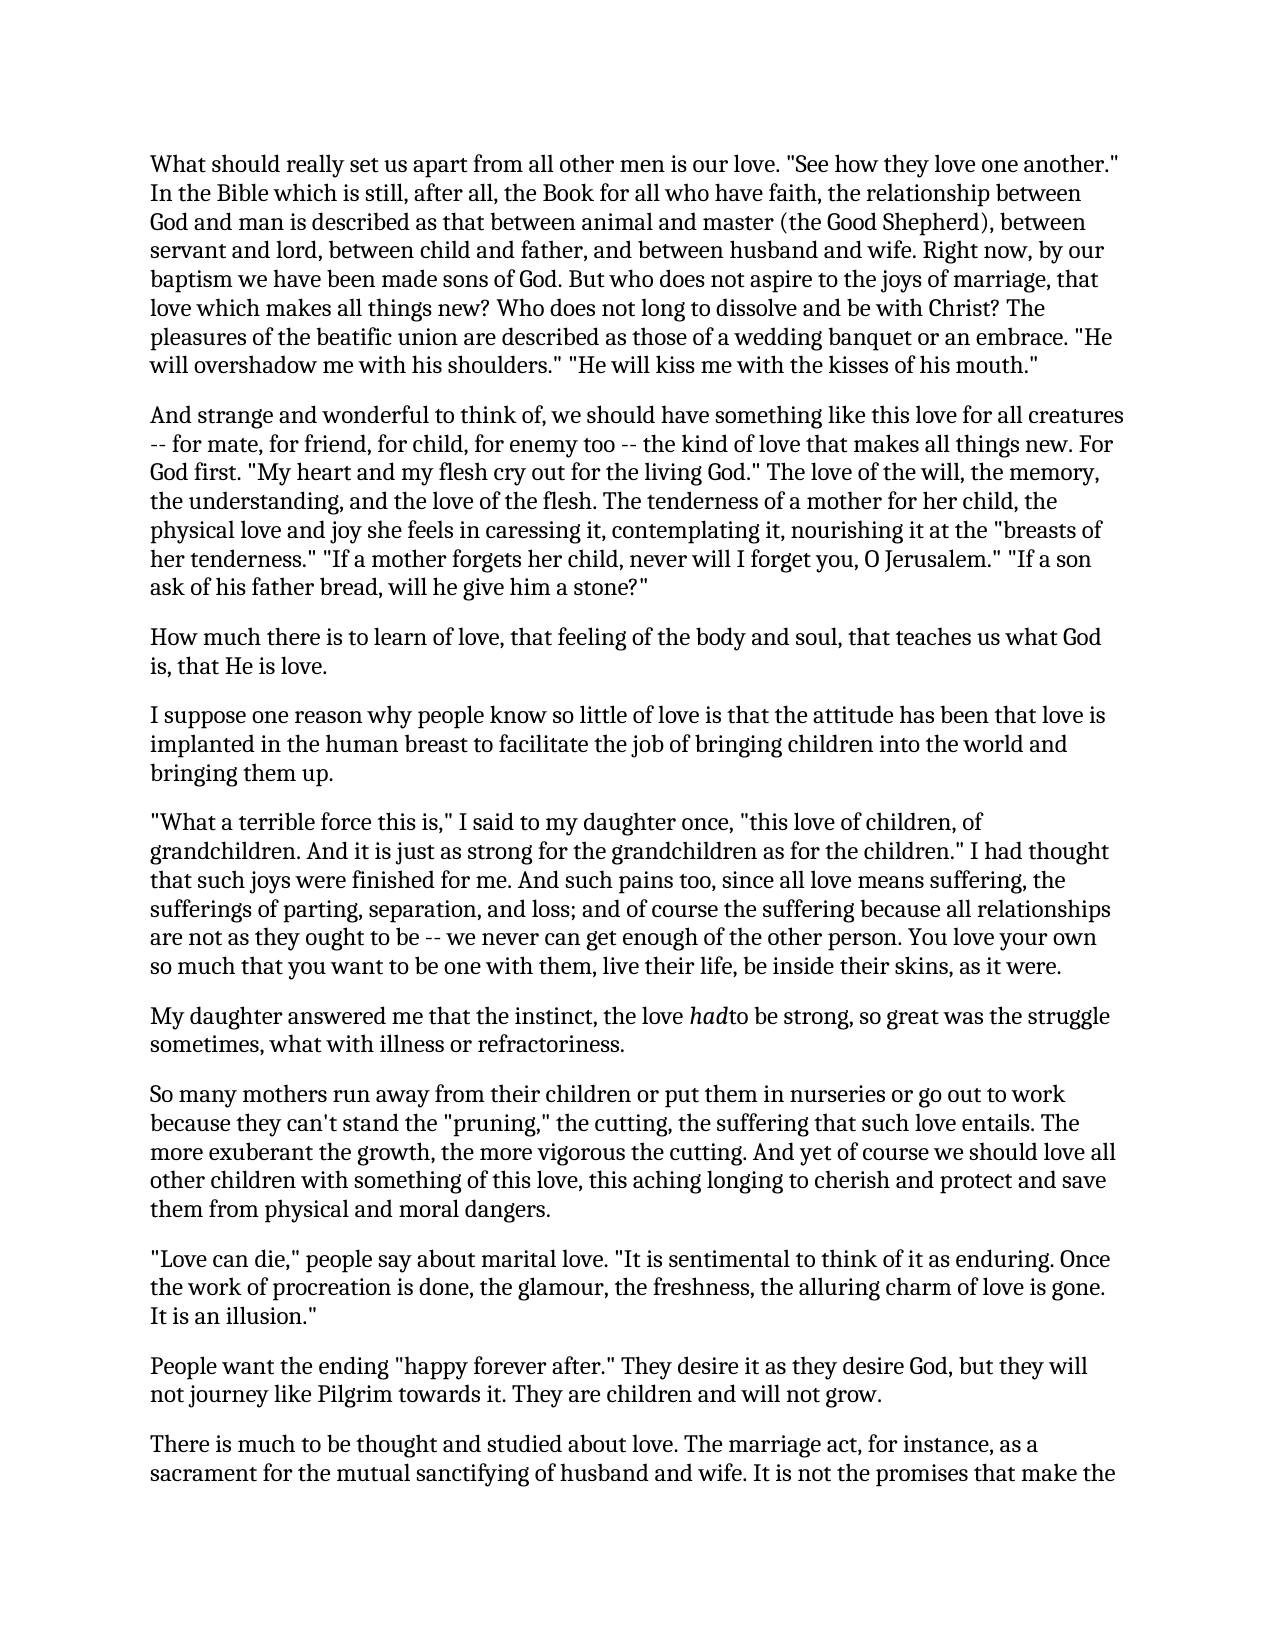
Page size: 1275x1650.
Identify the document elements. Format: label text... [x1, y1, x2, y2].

text My daughter answered me that the instinct, the love hadto be strong, so great was the struggle sometimes, what with illness or refractoriness. [150, 1002, 1125, 1059]
text And strange and wonderful to think of, we should have something like this love for all creatures -- for mate, for friend, for child, for enemy too -- the kind of love that makes all things new. For God first. "My heart and my flesh cry out for the living God." The love of the will, the memory, the understanding, and the love of the flesh. The tenderness of a mother for her child, the physical love and joy she feels in caressing it, contemplating it, nourishing it at the "breasts of her tenderness." "If a mother forgets her child, never will I forget you, O Jerusalem." "If a son ask of his father bread, will he give him a stone?" [150, 401, 1125, 602]
text How much there is to learn of love, that feeling of the body and soul, that teaches us what God is, that He is love. [150, 623, 1125, 680]
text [150, 1430, 1125, 1487]
text What should really set us apart from all other men is our love. "See how they love one another." In the Bible which is still, after all, the Book for all who have faith, the relationship between God and man is described as that between animal and master (the Good Shepherd), between servant and lord, between child and father, and between husband and wife. Right now, by our baptism we have been made sons of God. But who does not aspire to the joys of marriage, that love which makes all things new? Who does not long to dissolve and be with Christ? The pleasures of the beatific union are described as those of a wedding banquet or an embrace. "He will overshadow me with his shoulders." "He will kiss me with the kisses of his mouth." [150, 150, 1125, 380]
text So many mothers run away from their children or put them in nurseries or go out to work because they can't stand the "pruning," the cutting, the suffering that such love entails. The more exuberant the growth, the more vigorous the cutting. And yet of course we should love all other children with something of this love, this aching longing to cherish and protect and save them from physical and moral dangers. [150, 1080, 1125, 1224]
text "Love can die," people say about marital love. "It is sentimental to think of it as enduring. Once the work of procreation is done, the glamour, the freshness, the alluring charm of love is gone. It is an illusion." [150, 1244, 1125, 1331]
text "What a terrible force this is," I said to my daughter once, "this love of children, of grandchildren. And it is just as strong for the grandchildren as for the children." I had thought that such joys were finished for me. And such pains too, since all love means suffering, the sufferings of parting, separation, and loss; and of course the suffering because all relationships are not as they ought to be -- we never can get enough of the other person. You love your own so much that you want to be one with them, live their life, be inside their skins, as it were. [150, 808, 1125, 981]
text People want the ending "happy forever after." They desire it as they desire God, but they will not journey like Pilgrim towards it. They are children and will not grow. [150, 1352, 1125, 1409]
text I suppose one reason why people know so little of love is that the attitude has been that love is implanted in the human breast to facilitate the job of bringing children into the world and bringing them up. [150, 701, 1125, 787]
